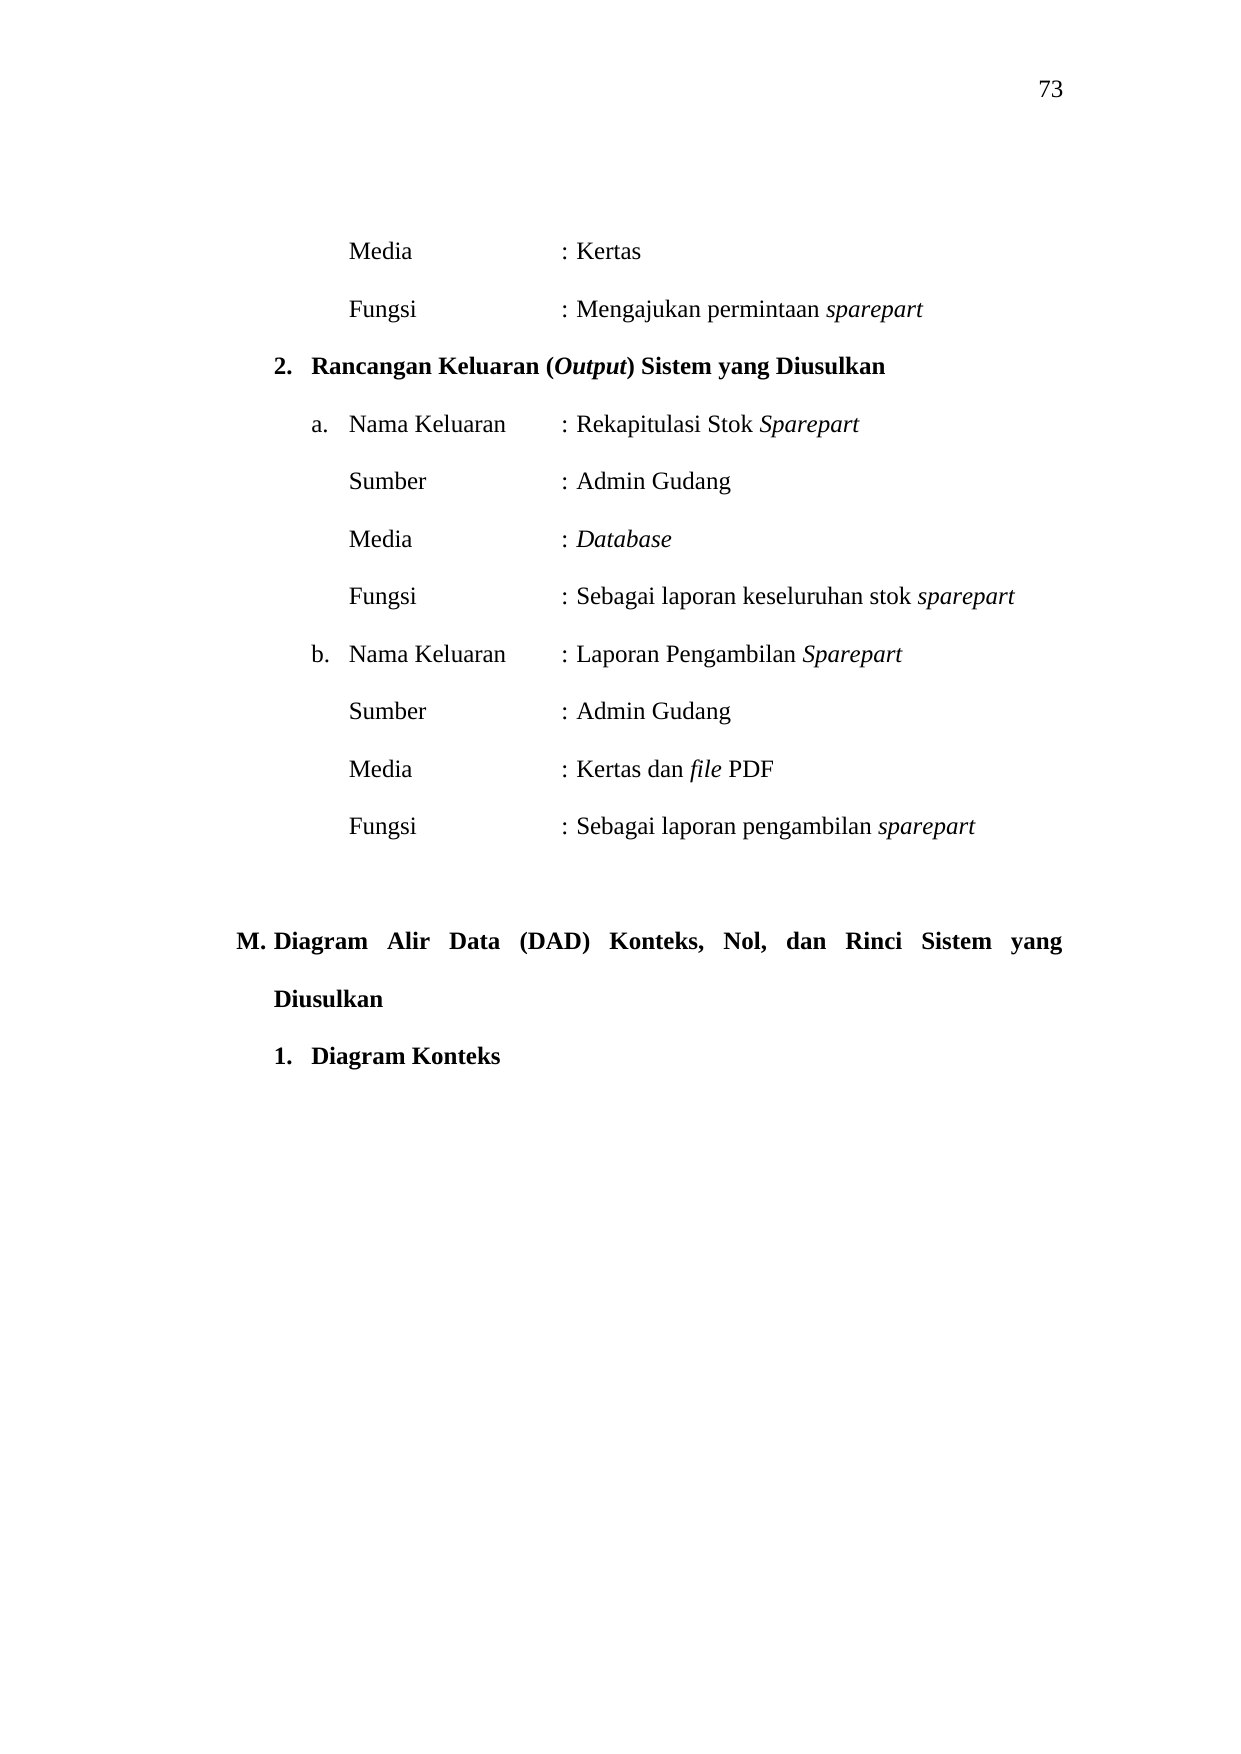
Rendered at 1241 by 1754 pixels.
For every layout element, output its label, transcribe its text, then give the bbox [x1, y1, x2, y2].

list Media : Database [348, 524, 1063, 552]
list Nama Keluaran : Laporan Pengambilan Sparepart [311, 639, 1063, 667]
list Diagram Alir Data (DAD) Konteks, Nol, dan Rinci Sistem yang Diusulkan [236, 926, 1063, 1012]
list Diagram Konteks [273, 1041, 1063, 1070]
list Fungsi : Sebagai laporan keseluruhan stok sparepart [348, 581, 1063, 610]
list Media : Kertas [348, 236, 1063, 265]
list Fungsi : Sebagai laporan pengambilan sparepart [348, 811, 1063, 840]
list Sumber : Admin Gudang [348, 466, 1063, 495]
list Media : Kertas dan file PDF [348, 754, 1063, 782]
list Sumber : Admin Gudang [348, 696, 1063, 725]
list Rancangan Keluaran (Output) Sistem yang Diusulkan [273, 351, 1063, 380]
list Nama Keluaran : Rekapitulasi Stok Sparepart [311, 409, 1063, 437]
list Fungsi : Mengajukan permintaan sparepart [348, 294, 1063, 322]
